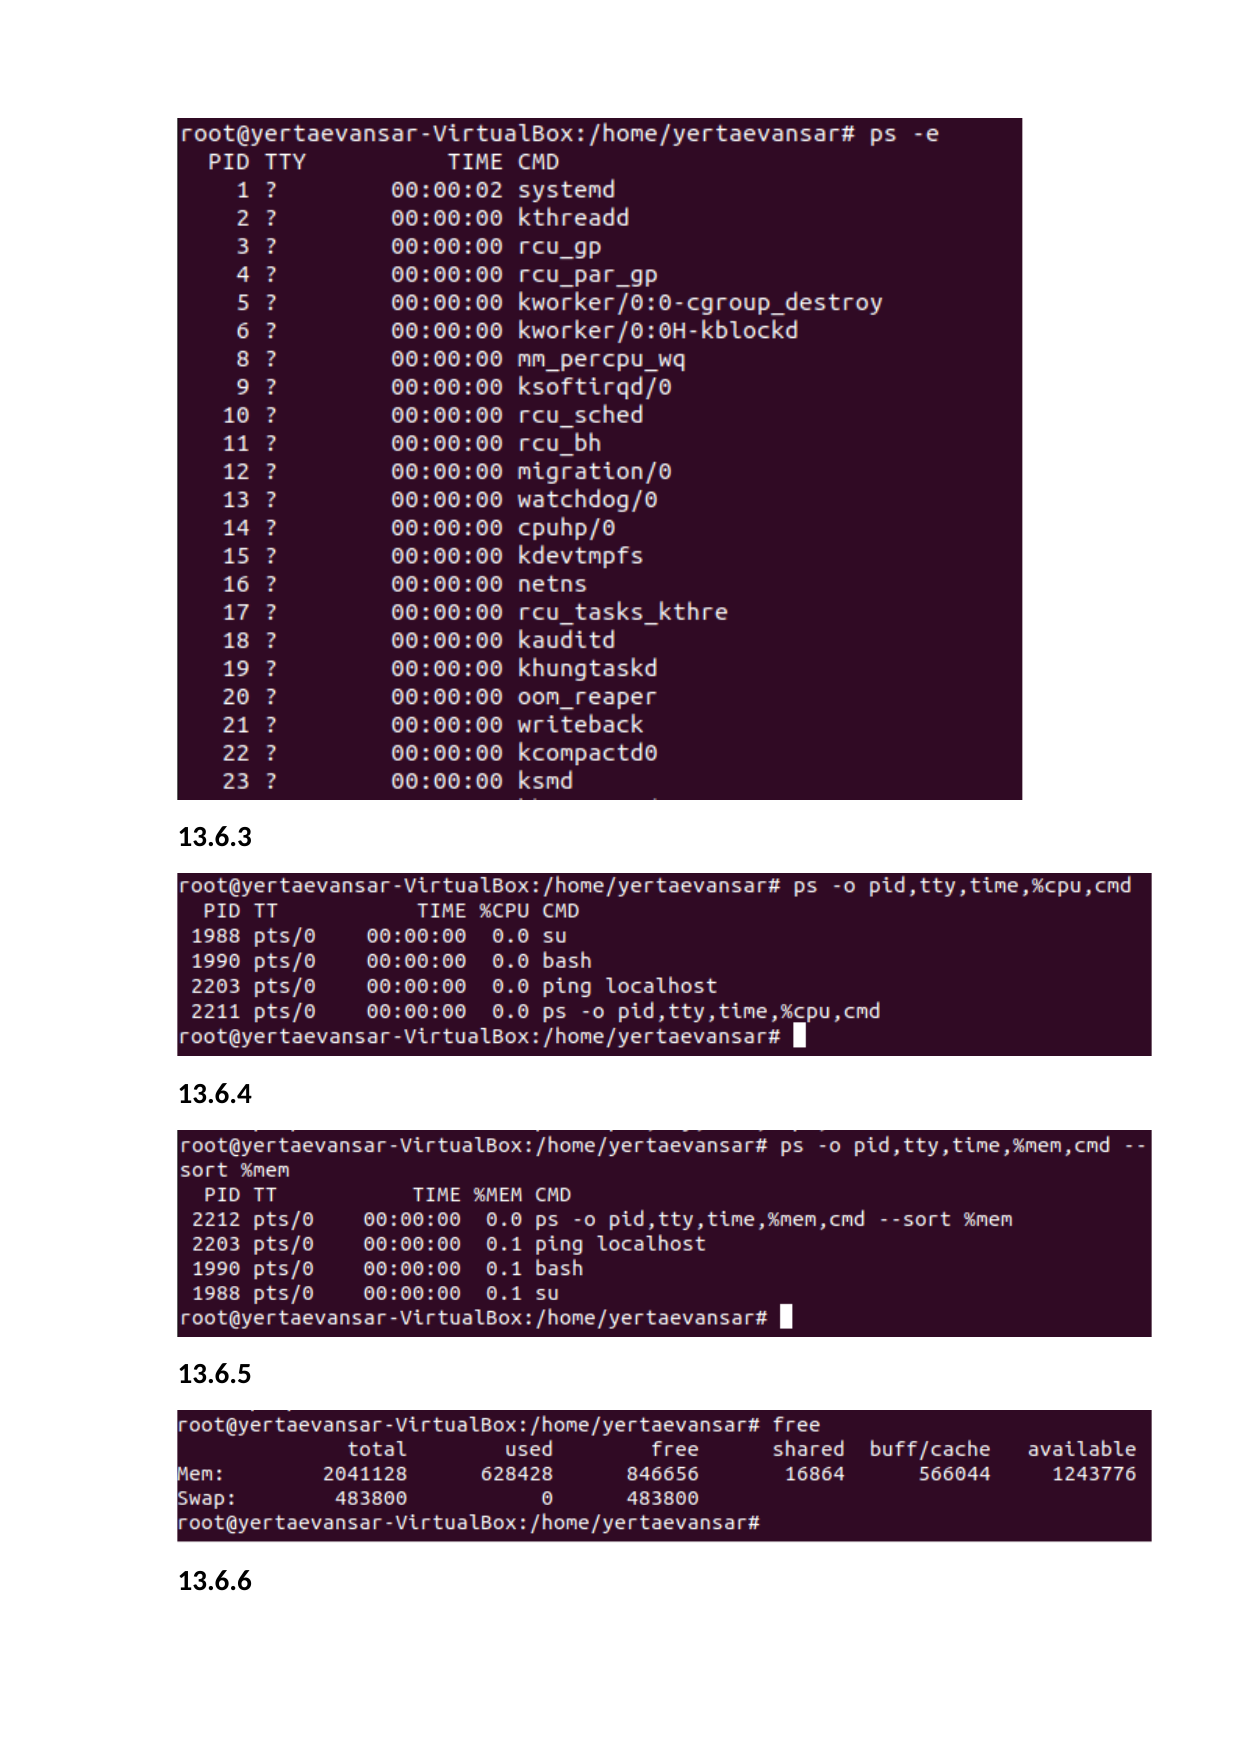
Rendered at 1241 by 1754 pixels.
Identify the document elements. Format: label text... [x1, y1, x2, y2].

text 13.6.5 [177, 1356, 1152, 1391]
picture [177, 873, 1152, 1056]
text 13.6.4 [177, 1075, 1152, 1110]
picture [177, 1130, 1152, 1337]
text 13.6.3 [177, 818, 1152, 854]
picture [177, 1410, 1152, 1543]
picture [177, 118, 1023, 800]
text 13.6.6 [177, 1562, 1152, 1597]
